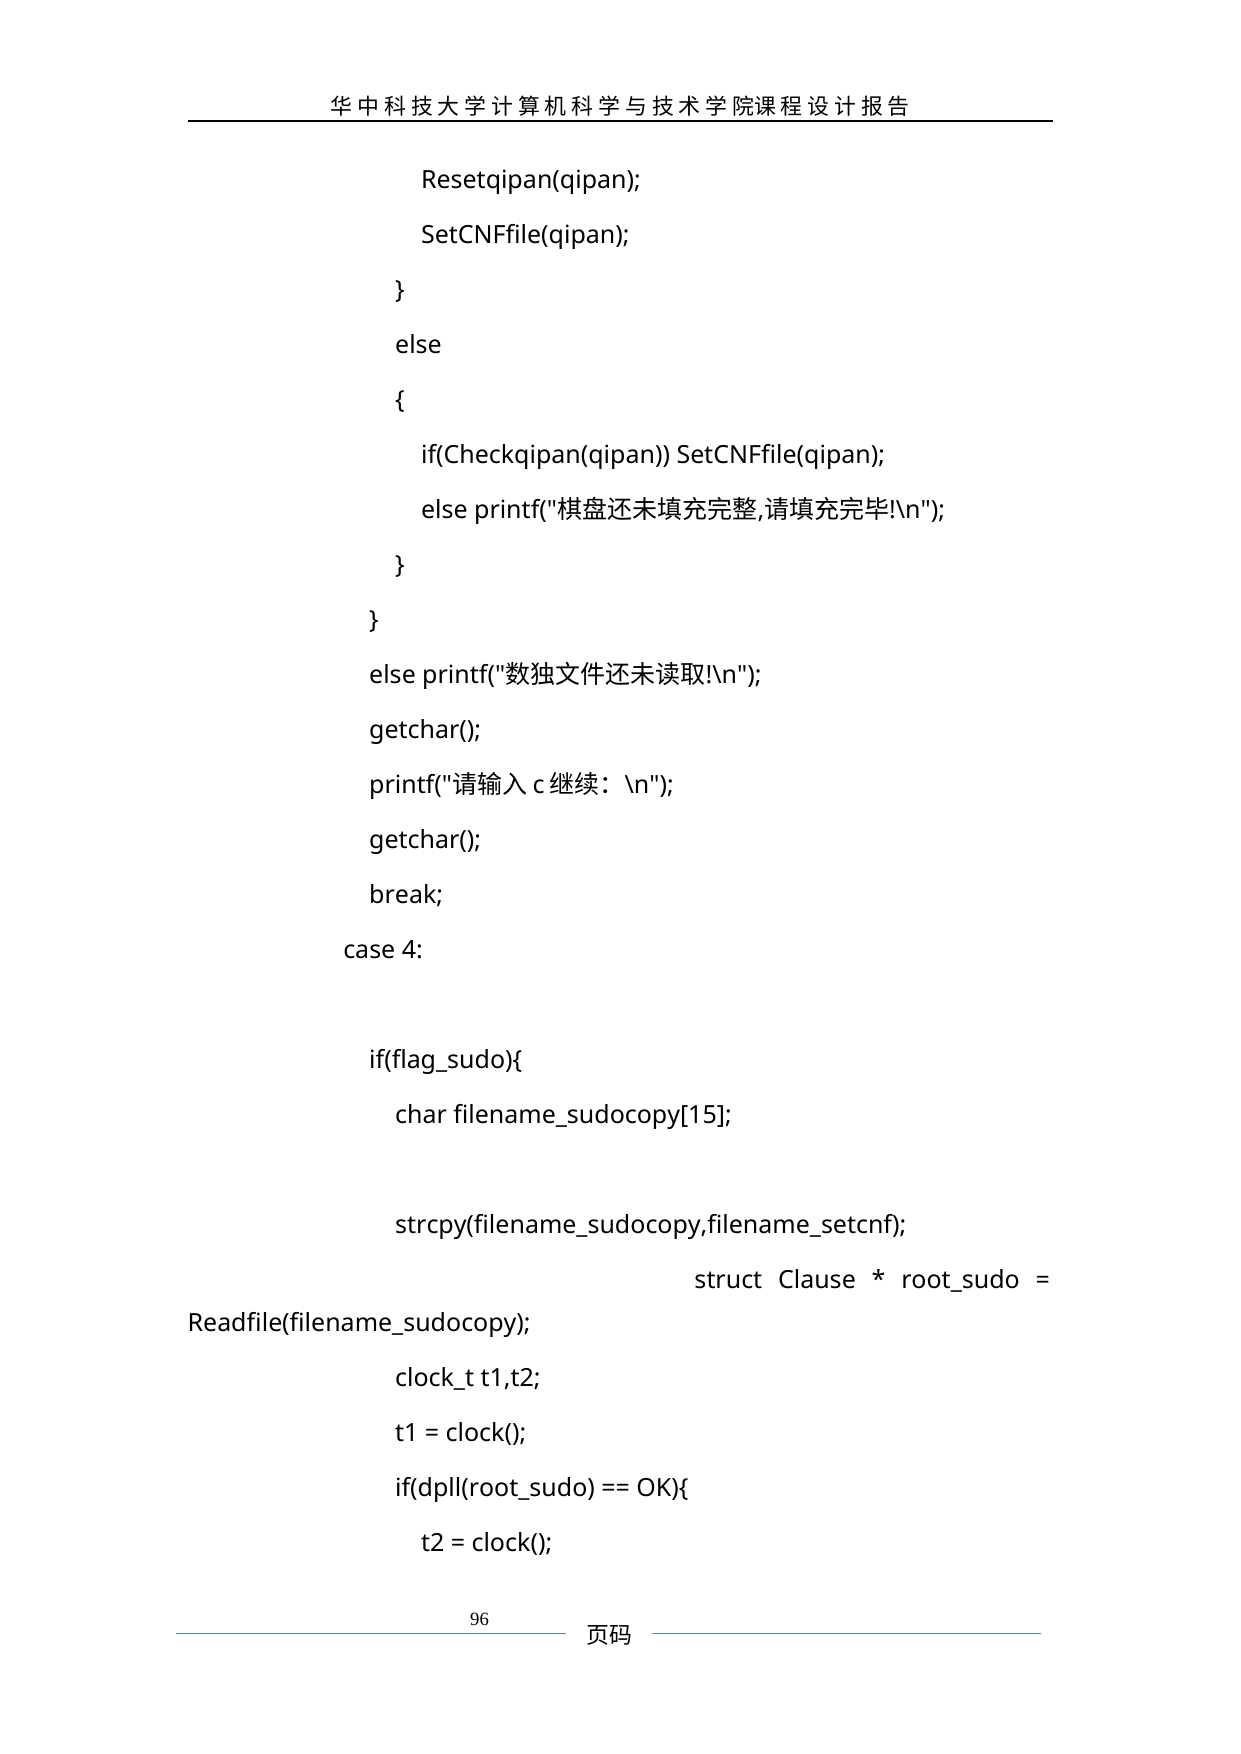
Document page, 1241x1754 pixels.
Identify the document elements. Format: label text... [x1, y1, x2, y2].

list } [187, 547, 1053, 581]
list else printf("数独文件还未读取!\n"); [187, 657, 1053, 691]
list getchar(); [187, 822, 1053, 856]
list } [187, 272, 1053, 306]
list if(flag_sudo){ [187, 1042, 1053, 1076]
list SetCNFfile(qipan); [187, 217, 1053, 251]
list printf("请输入c继续：\n"); [187, 767, 1053, 801]
list getchar(); [187, 712, 1053, 746]
list clock_t t1,t2; [187, 1359, 1053, 1393]
list else printf("棋盘还未填充完整,请填充完毕!\n"); [187, 492, 1053, 526]
list if(Checkqipan(qipan)) SetCNFfile(qipan); [187, 437, 1053, 471]
list struct Clause * root_sudo = Readfile(filename_sudocopy); [187, 1262, 1053, 1338]
list strcpy(filename_sudocopy,filename_setcnf); [187, 1207, 1053, 1241]
list t2 = clock(); [187, 1524, 1053, 1558]
list { [187, 382, 1053, 416]
list if(dpll(root_sudo) == OK){ [187, 1469, 1053, 1503]
list break; [187, 877, 1053, 911]
list Resetqipan(qipan); [187, 162, 1053, 196]
list else [187, 327, 1053, 361]
list } [187, 602, 1053, 636]
list case 4: [187, 932, 1053, 966]
list t1 = clock(); [187, 1414, 1053, 1448]
list char filename_sudocopy[15]; [187, 1097, 1053, 1131]
